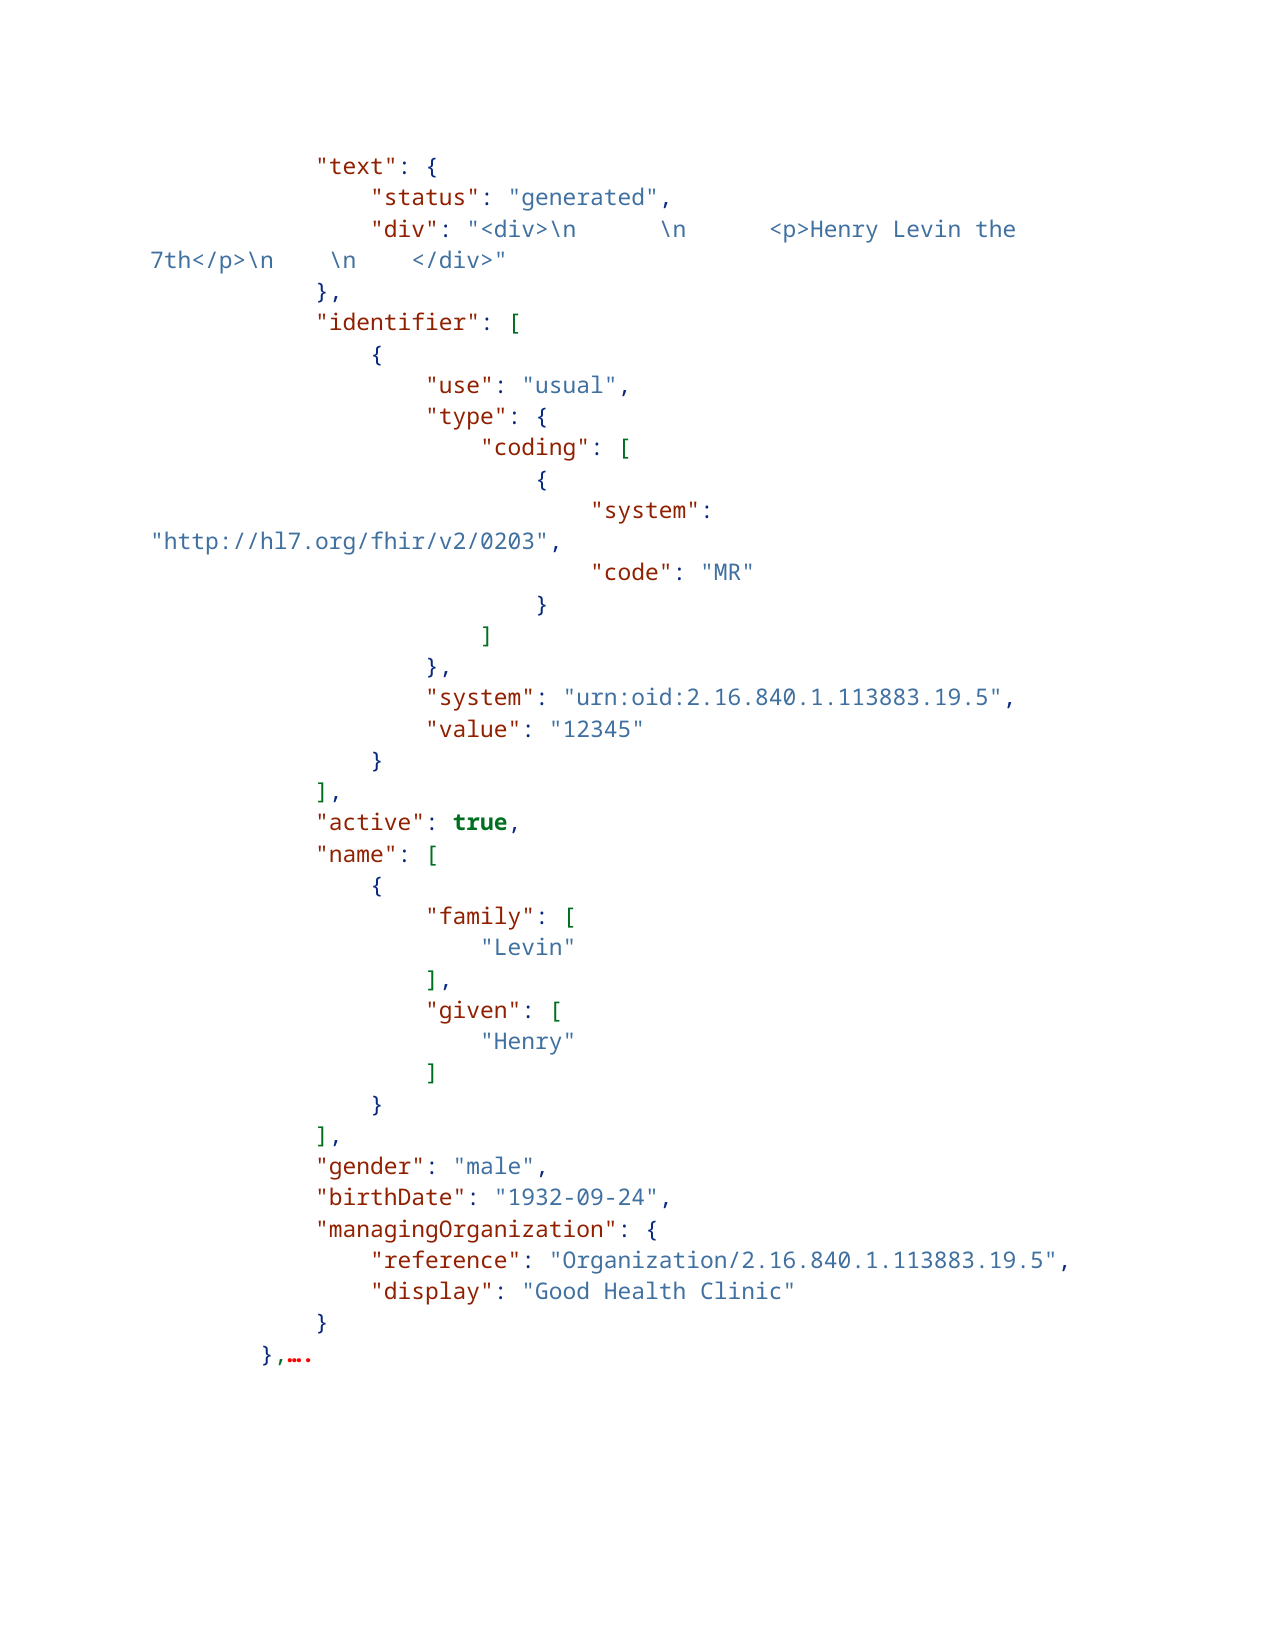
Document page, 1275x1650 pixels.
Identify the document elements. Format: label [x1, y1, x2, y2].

text [150, 150, 1125, 1397]
